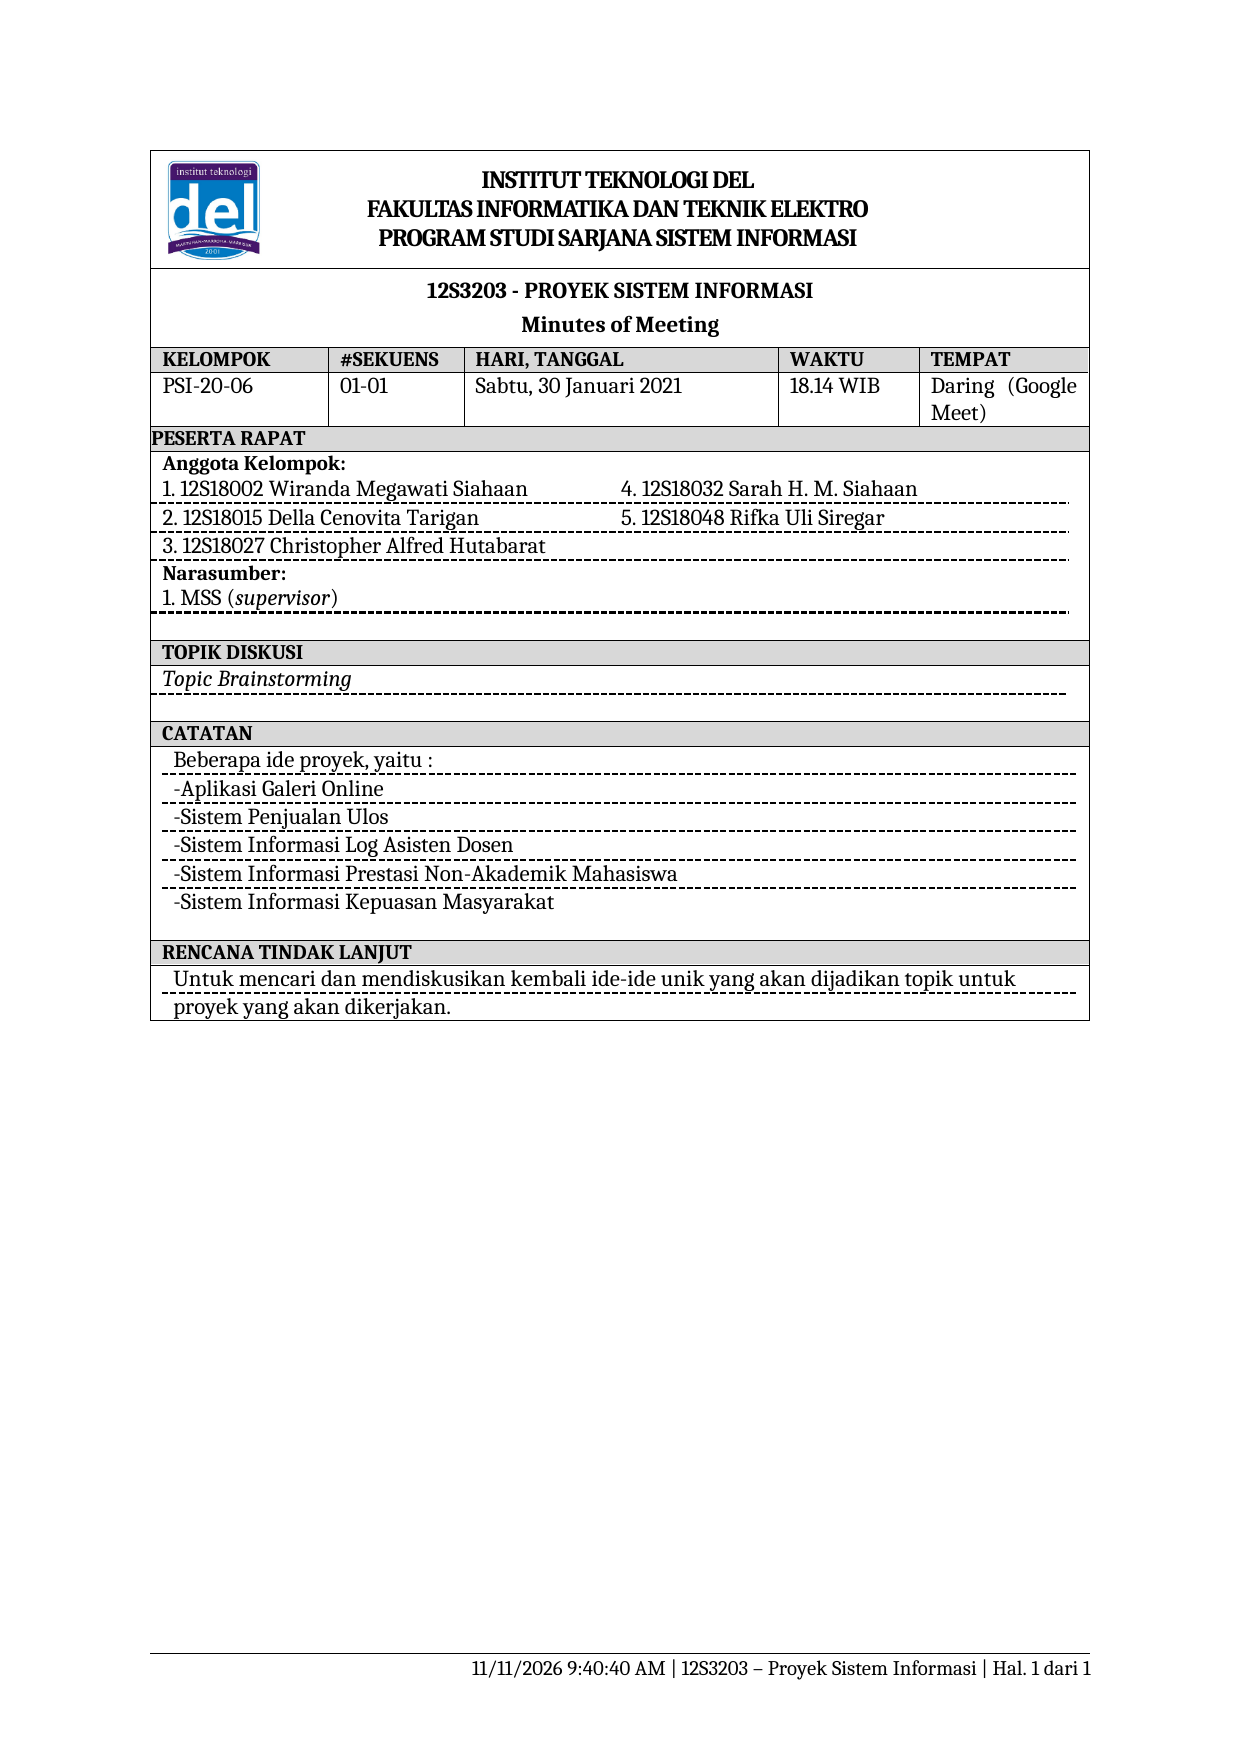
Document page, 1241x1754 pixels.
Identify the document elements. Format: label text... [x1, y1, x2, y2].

table_cell [465, 373, 778, 426]
table_cell [151, 747, 1089, 939]
table_cell 12S3203 - PROYEK SISTEM INFORMASI Minutes of Meeting [151, 269, 1089, 347]
table_cell [151, 452, 1089, 640]
table_cell RENCANA TINDAK LANJUT [151, 941, 1089, 964]
table_cell [779, 373, 919, 426]
table_cell CATATAN [151, 722, 1089, 746]
picture [162, 159, 262, 260]
table_cell TOPIK DISKUSI [151, 641, 1089, 665]
table_cell PESERTA RAPAT [151, 427, 1089, 451]
table_header [151, 151, 1089, 268]
table_cell [151, 373, 328, 426]
table_cell [920, 348, 1089, 426]
table_cell [151, 666, 1089, 721]
table_cell [151, 966, 1089, 1020]
table_cell [329, 373, 464, 426]
